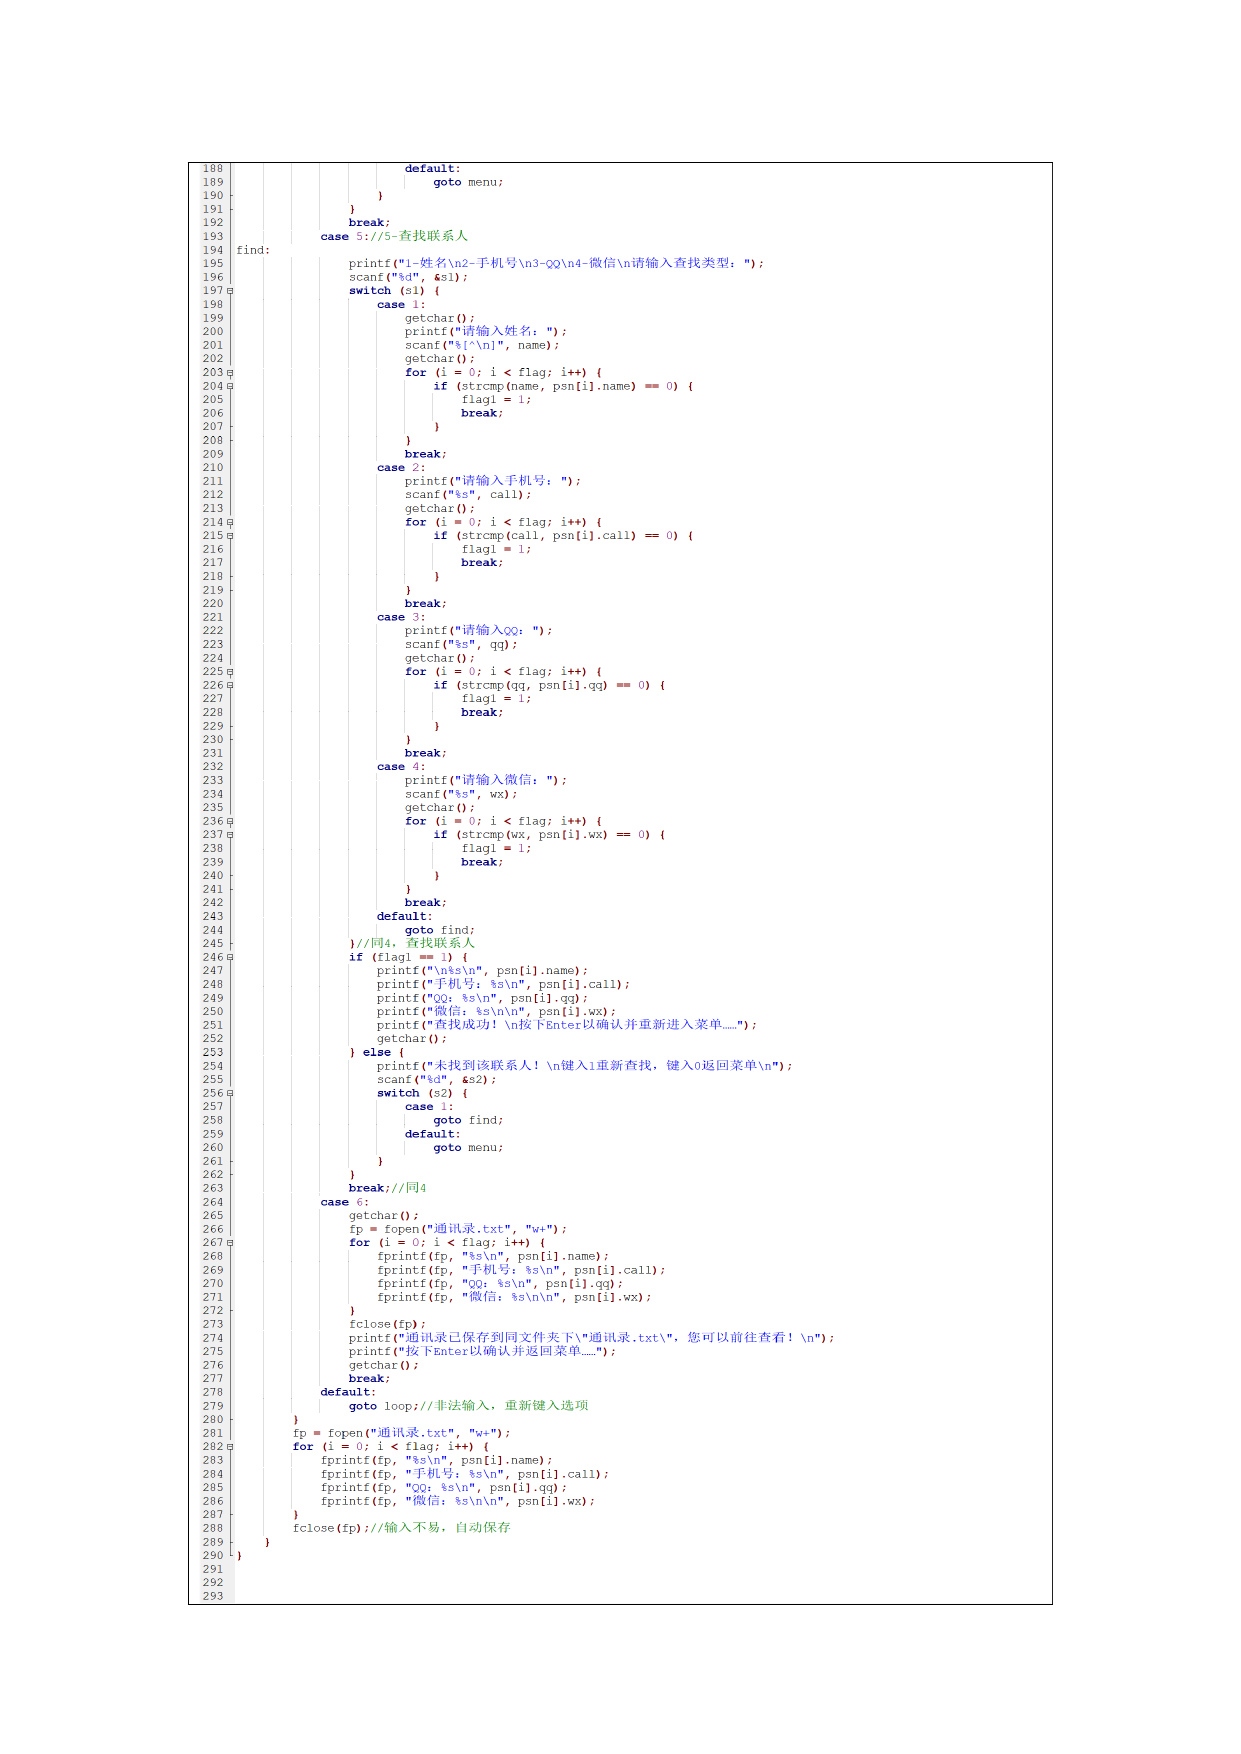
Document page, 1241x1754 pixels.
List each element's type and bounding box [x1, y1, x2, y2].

picture [199, 163, 1053, 1604]
table_cell [189, 163, 199, 1604]
